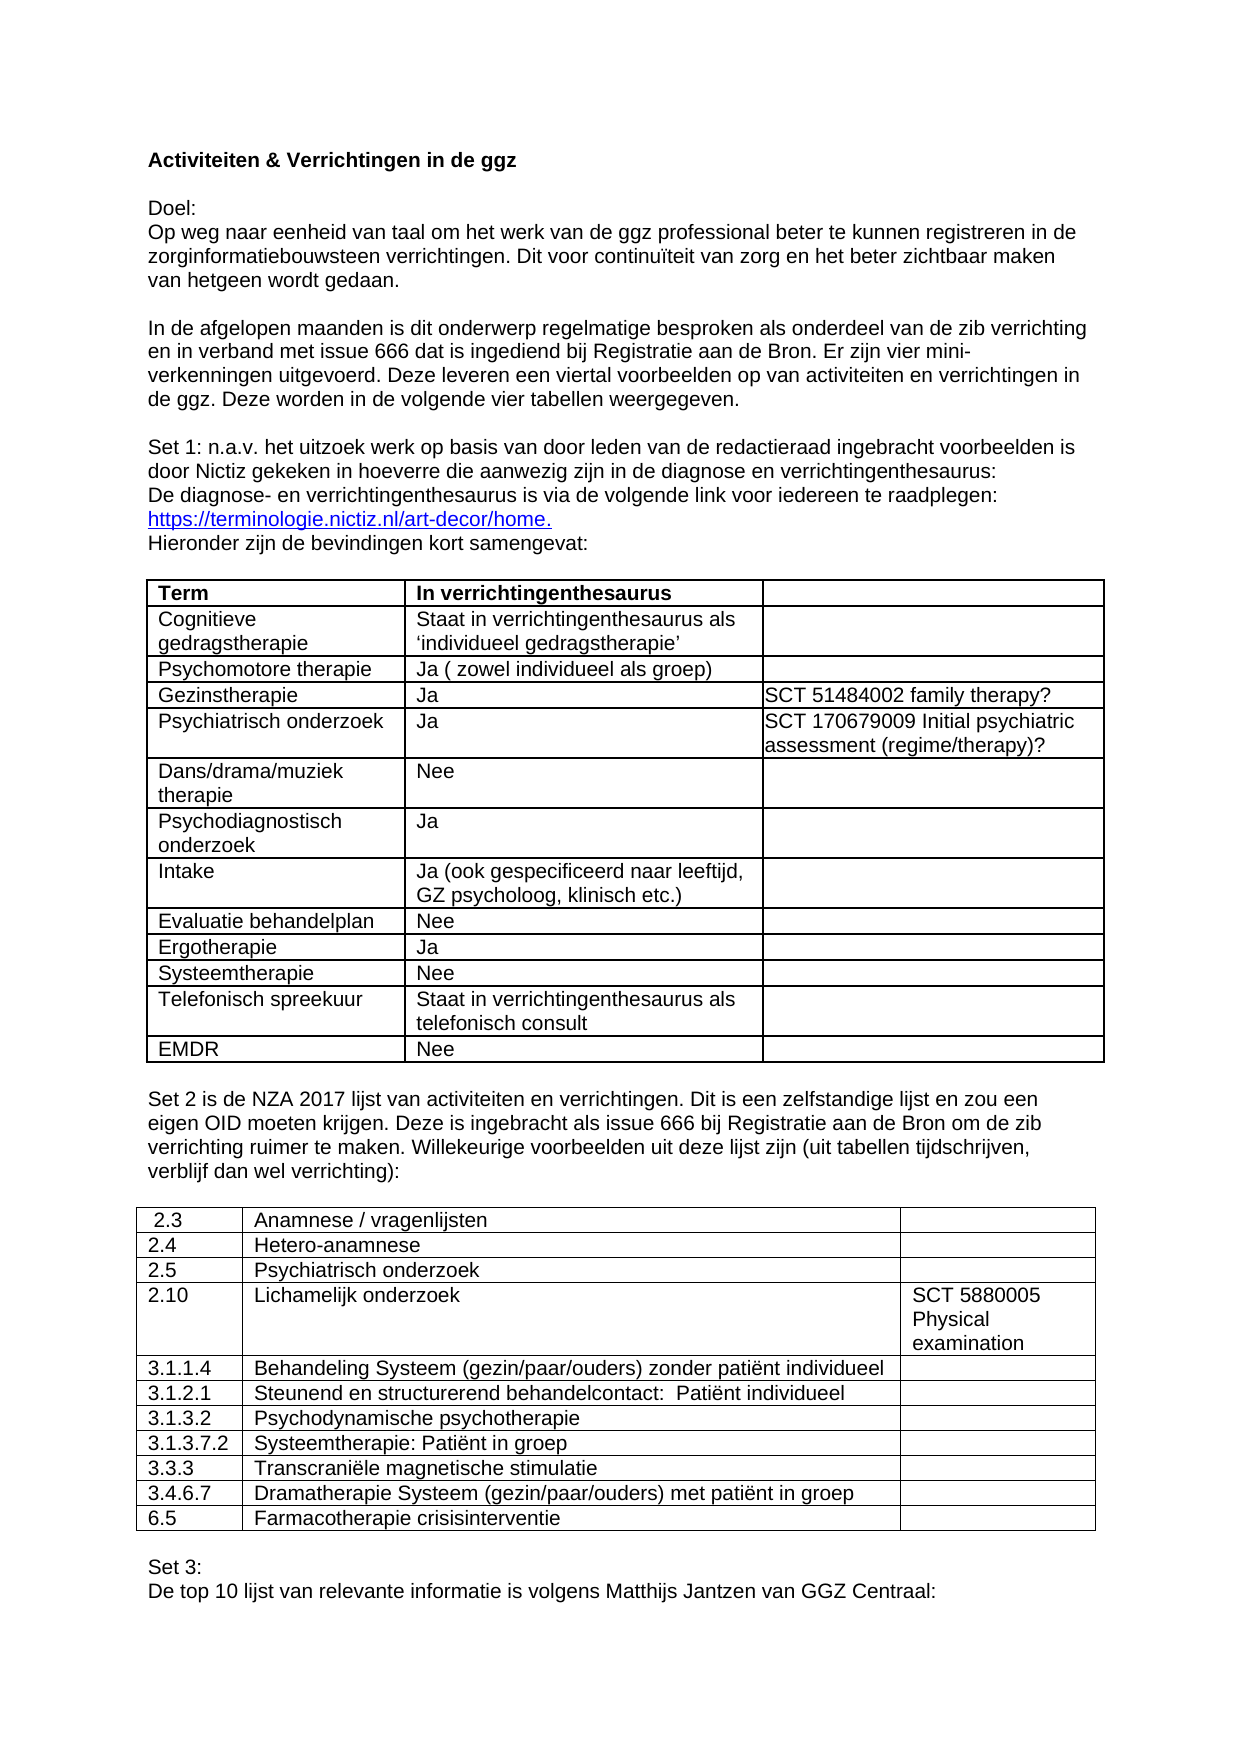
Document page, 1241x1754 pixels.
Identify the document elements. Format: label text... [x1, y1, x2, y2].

table_cell Staat in verrichtingenthesaurus als telefonisch consult [406, 987, 762, 1035]
table_cell SCT 170679009 Initial psychiatric assessment (regime/therapy)? [764, 709, 1103, 757]
table_cell [764, 759, 1103, 807]
table_header [901, 1208, 1095, 1232]
table_cell 3.1.2.1 [137, 1381, 242, 1405]
table_cell 3.3.3 [137, 1456, 242, 1480]
text In de afgelopen maanden is dit onderwerp regelmatige besproken als onderdeel van de zib verrichting en in verband met issue 666 dat is ingediend bij Registratie aan de Bron. Er zijn vier mini-verkenningen uitgevoerd. Deze leveren een viertal voorbeelden op van activiteiten en verrichtingen in de ggz. Deze worden in de volgende vier tabellen weergegeven. [148, 315, 1093, 411]
table_cell Staat in verrichtingenthesaurus als ‘individueel gedragstherapie’ [406, 607, 762, 655]
text Set 1: n.a.v. het uitzoek werk op basis van door leden van de redactieraad ingebracht voorbeelden is door Nictiz gekeken in hoeverre die aanwezig zijn in de diagnose en verrichtingenthesaurus: [148, 435, 1093, 483]
table_cell Systeemtherapie: Patiënt in groep [243, 1431, 900, 1455]
table_cell Systeemtherapie [148, 961, 404, 985]
table_header In verrichtingenthesaurus [406, 581, 762, 605]
table_header Anamnese / vragenlijsten [243, 1208, 900, 1232]
table_cell [764, 935, 1103, 959]
table_cell Transcraniële magnetische stimulatie [243, 1456, 900, 1480]
table_cell SCT 51484002 family therapy? [764, 683, 1103, 707]
text De top 10 lijst van relevante informatie is volgens Matthijs Jantzen van GGZ Centraal: [148, 1579, 1093, 1603]
table_cell Dans/drama/muziek therapie [148, 759, 404, 807]
table_cell Ja [406, 709, 762, 757]
table_cell Cognitieve gedragstherapie [148, 607, 404, 655]
table_cell 3.1.3.7.2 [137, 1431, 242, 1455]
table_cell Psychiatrisch onderzoek [243, 1258, 900, 1282]
text De diagnose- en verrichtingenthesaurus is via de volgende link voor iedereen te raadplegen: https://terminologie.nictiz.nl/art-decor/home. [148, 483, 1093, 531]
table_cell Behandeling Systeem (gezin/paar/ouders) zonder patiënt individueel [243, 1356, 900, 1380]
table_cell Lichamelijk onderzoek [243, 1283, 900, 1355]
table_cell Ja ( zowel individueel als groep) [406, 657, 762, 681]
table_cell Telefonisch spreekuur [148, 987, 404, 1035]
text Op weg naar eenheid van taal om het werk van de ggz professional beter te kunnen registreren in de zorginformatiebouwsteen verrichtingen. Dit voor continuïteit van zorg en het beter zichtbaar maken van hetgeen wordt gedaan. [148, 219, 1093, 291]
table_cell 3.1.1.4 [137, 1356, 242, 1380]
table_cell [901, 1431, 1095, 1455]
table_cell Farmacotherapie crisisinterventie [243, 1506, 900, 1530]
table_cell [764, 961, 1103, 985]
table_cell Psychodynamische psychotherapie [243, 1406, 900, 1430]
table_cell Psychodiagnostisch onderzoek [148, 809, 404, 857]
table_cell Hetero-anamnese [243, 1233, 900, 1257]
text Activiteiten & Verrichtingen in de ggz [148, 148, 1093, 172]
table_cell [901, 1406, 1095, 1430]
table_cell [901, 1456, 1095, 1480]
table_cell 2.5 [137, 1258, 242, 1282]
table_cell [901, 1481, 1095, 1505]
table_cell [764, 987, 1103, 1035]
table_cell Ja (ook gespecificeerd naar leeftijd, GZ psycholoog, klinisch etc.) [406, 859, 762, 907]
table_cell [901, 1356, 1095, 1380]
table_cell Steunend en structurerend behandelcontact: Patiënt individueel [243, 1381, 900, 1405]
table_header [764, 581, 1103, 605]
table_cell [901, 1233, 1095, 1257]
table_cell SCT 5880005 Physical examination [901, 1283, 1095, 1355]
table_cell 2.4 [137, 1233, 242, 1257]
table_cell Dramatherapie Systeem (gezin/paar/ouders) met patiënt in groep [243, 1481, 900, 1505]
table_cell [764, 909, 1103, 933]
table_cell Evaluatie behandelplan [148, 909, 404, 933]
text Set 3: [148, 1555, 1093, 1579]
table_cell [901, 1258, 1095, 1282]
table_cell 3.4.6.7 [137, 1481, 242, 1505]
table_cell 6.5 [137, 1506, 242, 1530]
table_cell Ja [406, 935, 762, 959]
table_cell [901, 1381, 1095, 1405]
table_cell [764, 607, 1103, 655]
table_cell Nee [406, 961, 762, 985]
table_cell Ergotherapie [148, 935, 404, 959]
table_cell Nee [406, 1037, 762, 1061]
table_cell Nee [406, 909, 762, 933]
table_cell [764, 809, 1103, 857]
text Hieronder zijn de bevindingen kort samengevat: [148, 531, 1093, 555]
table_cell Ja [406, 683, 762, 707]
table_cell [764, 657, 1103, 681]
table_cell 3.1.3.2 [137, 1406, 242, 1430]
table_cell 2.10 [137, 1283, 242, 1355]
table_cell Nee [406, 759, 762, 807]
table_header Term [148, 581, 404, 605]
table_cell [901, 1506, 1095, 1530]
table_cell EMDR [148, 1037, 404, 1061]
table_cell Psychomotore therapie [148, 657, 404, 681]
table_cell Ja [406, 809, 762, 857]
table_cell Intake [148, 859, 404, 907]
text Doel: [148, 196, 1093, 219]
table_header 2.3 [137, 1208, 242, 1232]
table_cell [764, 859, 1103, 907]
text Set 2 is de NZA 2017 lijst van activiteiten en verrichtingen. Dit is een zelfstandige lijst en zou een eigen OID moeten krijgen. Deze is ingebracht als issue 666 bij Registratie aan de Bron om de zib verrichting ruimer te maken. Willekeurige voorbeelden uit deze lijst zijn (uit tabellen tijdschrijven, verblijf dan wel verrichting): [148, 1087, 1093, 1183]
table_cell [764, 1037, 1103, 1061]
table_cell Psychiatrisch onderzoek [148, 709, 404, 757]
table_cell Gezinstherapie [148, 683, 404, 707]
